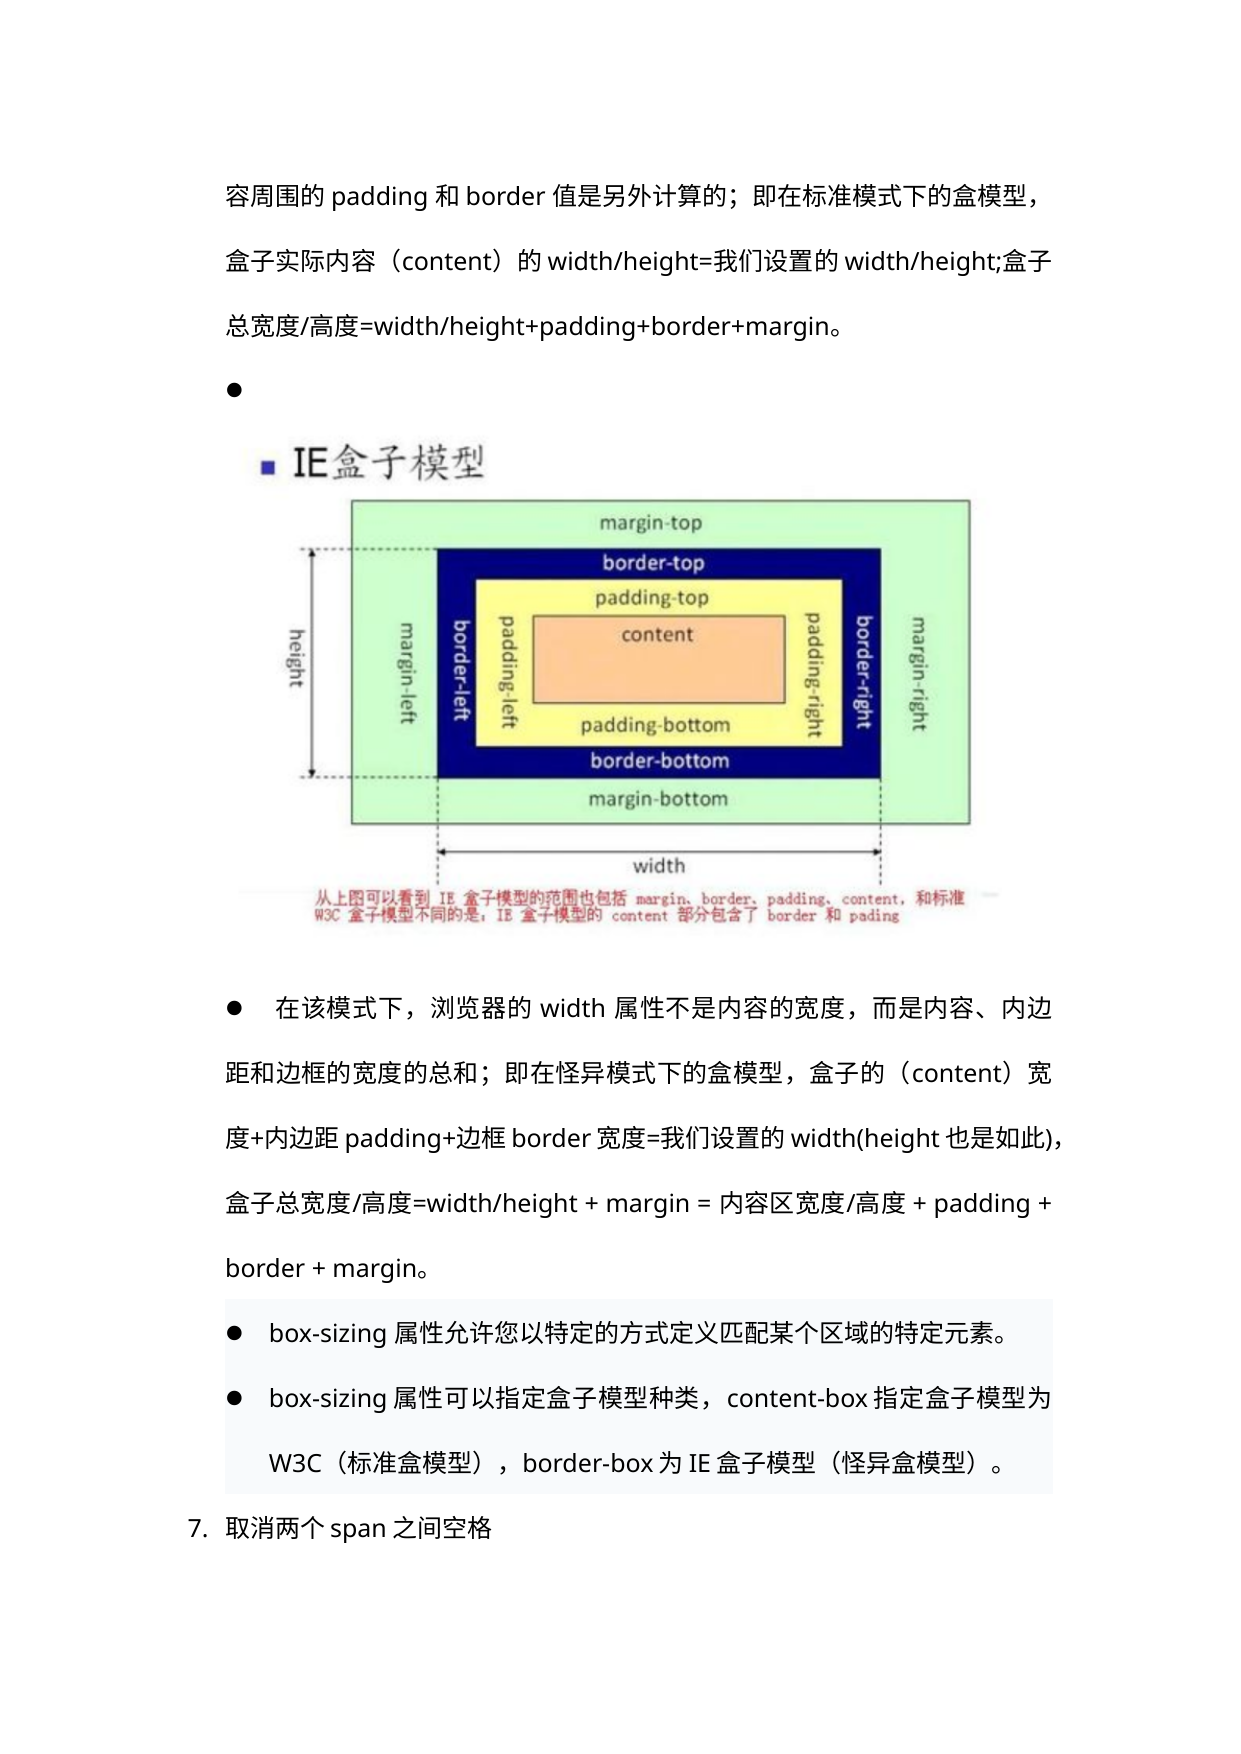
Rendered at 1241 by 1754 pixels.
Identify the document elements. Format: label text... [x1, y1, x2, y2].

list 取消两个span之间空格 [187, 1494, 1053, 1559]
picture [225, 422, 1027, 960]
list 在该模式下，浏览器的 width 属性不是内容的宽度，而是内容、内边距和边框的宽度的总和；即在怪异模式下的盒模型，盒子的（content）宽度+内边距padding+边框border宽度=我们设置的width(height也是如此)，盒子总宽度/高度=width/height + margin = 内容区宽度/高度 + padding + border + margin。 [225, 974, 1053, 1299]
list box-sizing属性可以指定盒子模型种类，content-box指定盒子模型为W3C（标准盒模型），border-box为IE盒子模型（怪异盒模型）。 [225, 1364, 1053, 1494]
list box-sizing 属性允许您以特定的方式定义匹配某个区域的特定元素。 [225, 1299, 1053, 1364]
